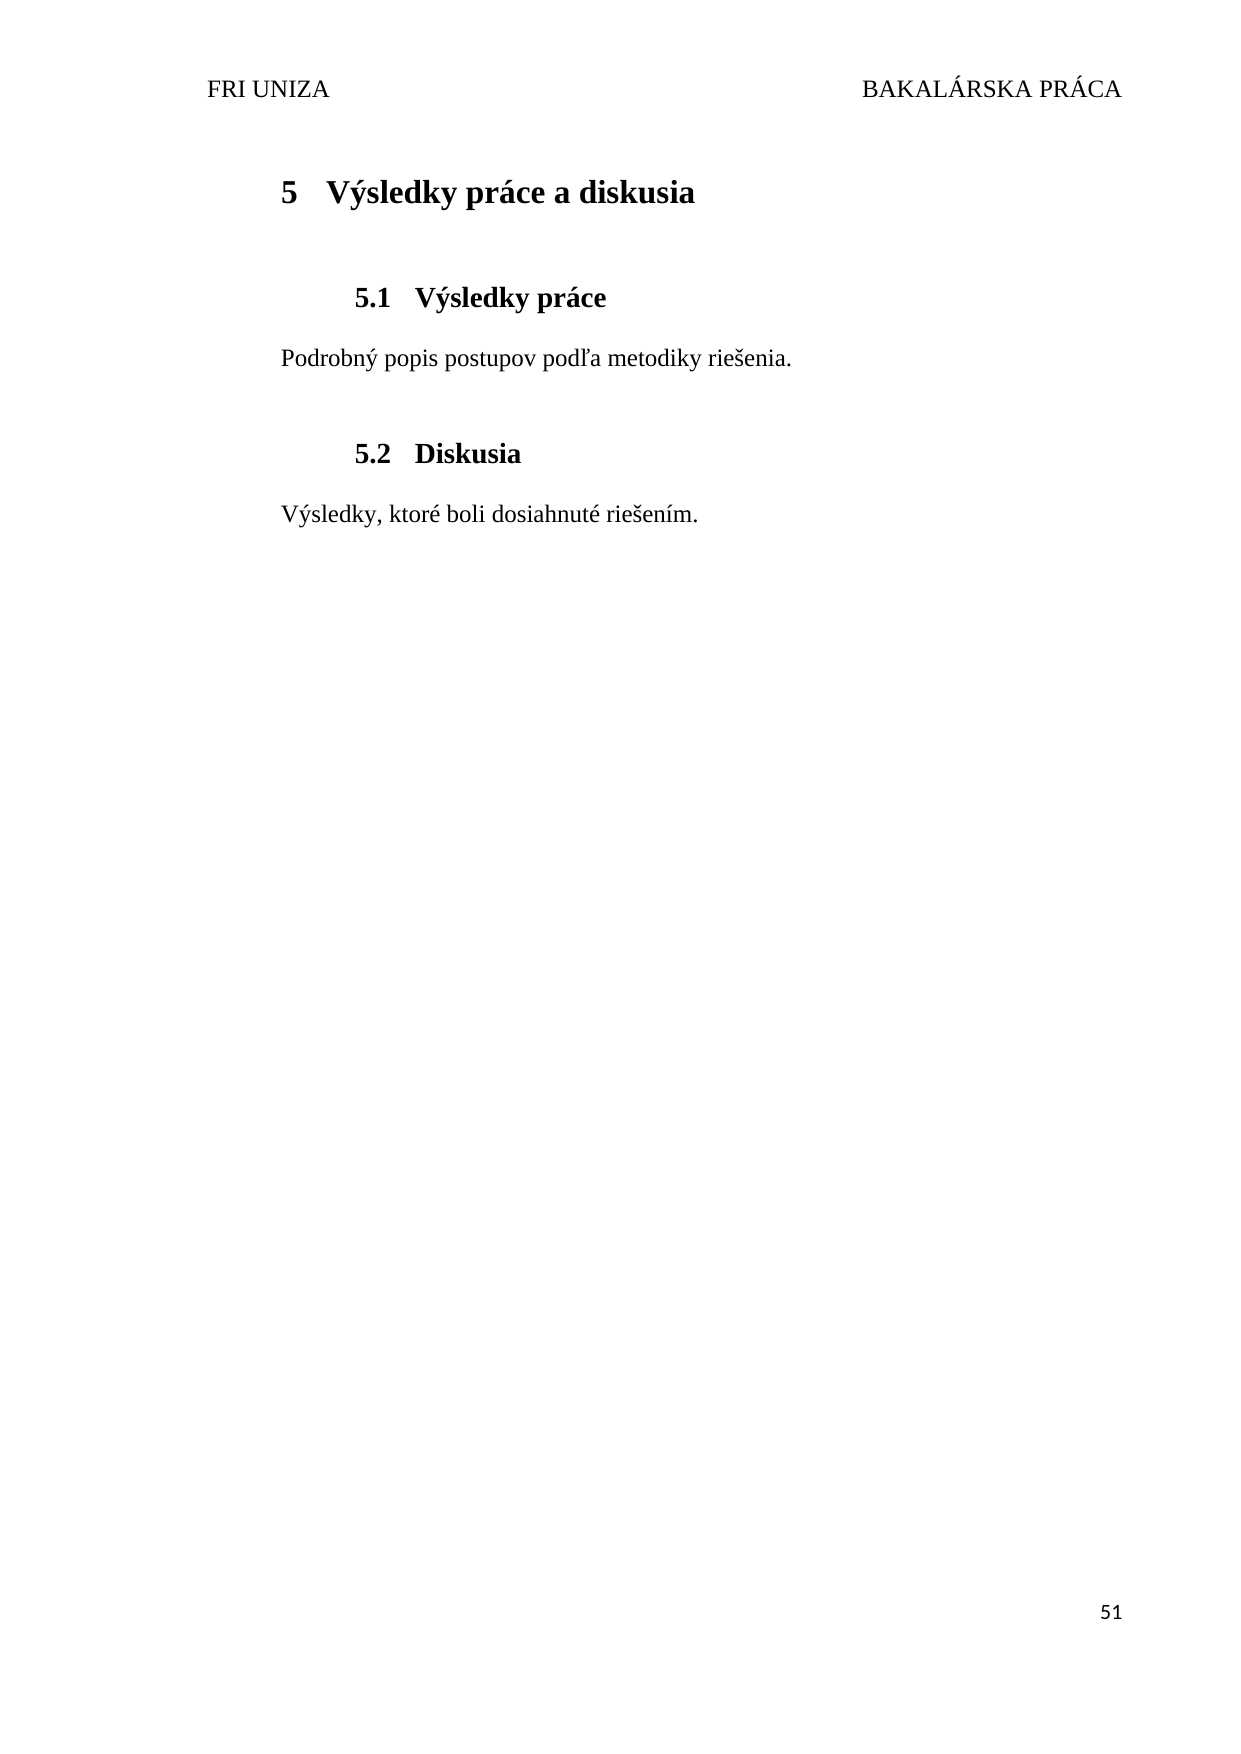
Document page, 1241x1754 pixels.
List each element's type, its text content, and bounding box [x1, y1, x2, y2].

subtitle Diskusia [354, 436, 1122, 470]
text Podrobný popis postupov podľa metodiky riešenia. [207, 343, 1122, 372]
text Výsledky, ktoré boli dosiahnuté riešením. [207, 499, 1122, 528]
subtitle Výsledky práce a diskusia [281, 173, 1122, 211]
subtitle Výsledky práce [354, 280, 1122, 314]
